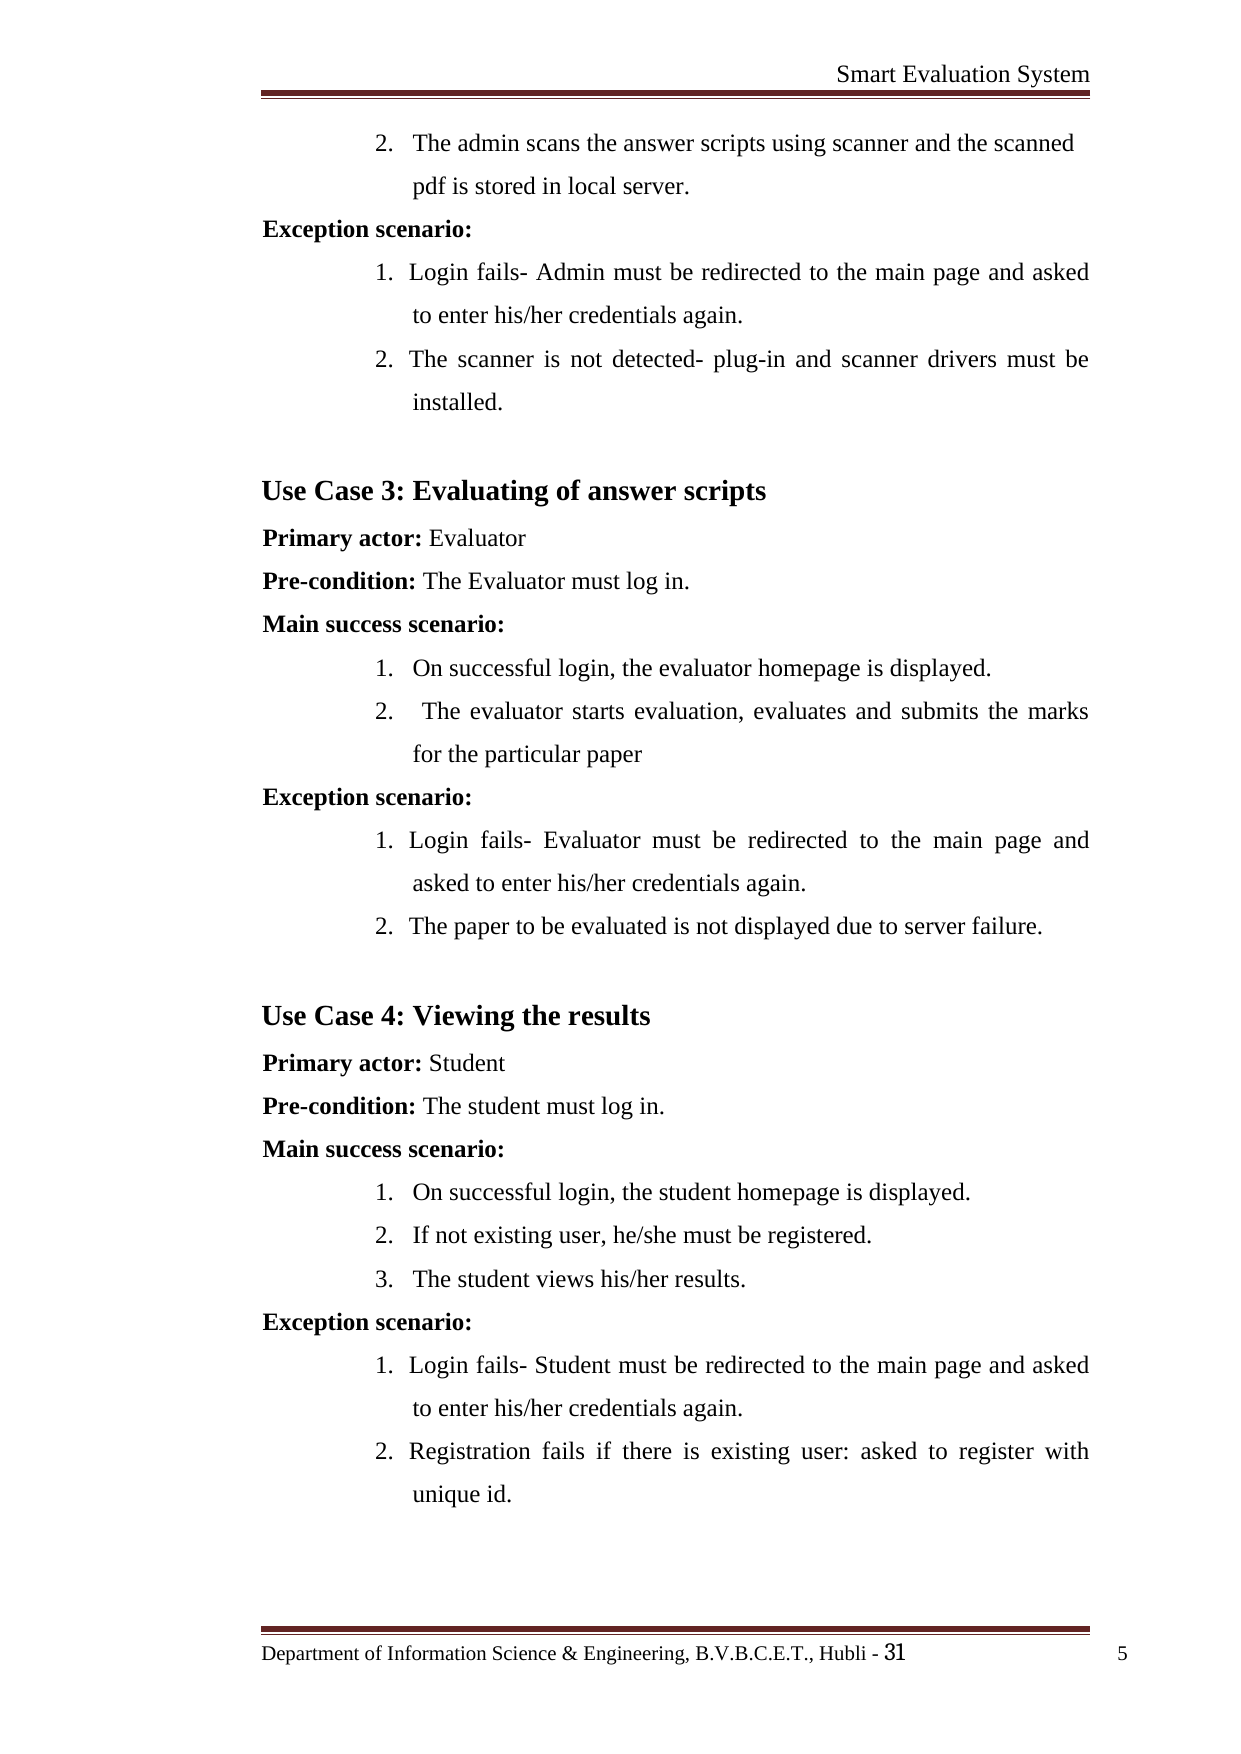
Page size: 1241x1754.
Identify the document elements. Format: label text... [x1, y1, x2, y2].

list The evaluator starts evaluation, evaluates and submits the marks for the particular paper [375, 696, 1090, 768]
list The student views his/her results. [375, 1264, 1090, 1292]
list If not existing user, he/she must be registered. [375, 1221, 1090, 1249]
list Use Case 3: Evaluating of answer scripts [261, 473, 1090, 507]
text Exception scenario: [187, 214, 1090, 243]
list Login fails- Admin must be redirected to the main page and asked to enter his/her credentials again. [375, 257, 1090, 329]
list pdf is stored in local server. [375, 171, 1090, 200]
list Use Case 4: Viewing the results [261, 998, 1090, 1031]
list On successful login, the student homepage is displayed. [375, 1177, 1090, 1206]
text Primary actor: Evaluator [187, 523, 1090, 552]
text Exception scenario: [187, 1307, 1090, 1336]
list Login fails- Evaluator must be redirected to the main page and asked to enter his/her credentials again. [375, 825, 1090, 897]
list Registration fails if there is existing user: asked to register with unique id. [375, 1436, 1090, 1508]
list The paper to be evaluated is not displayed due to server failure. [375, 911, 1090, 940]
text Pre-condition: The Evaluator must log in. [187, 566, 1090, 595]
text Exception scenario: [187, 782, 1090, 811]
text Primary actor: Student [187, 1048, 1090, 1077]
list 2. The admin scans the answer scripts using scanner and the scanned [375, 128, 1090, 157]
list Login fails- Student must be redirected to the main page and asked to enter his/her credentials again. [375, 1350, 1090, 1422]
text Pre-condition: The student must log in. [187, 1091, 1090, 1120]
text Main success scenario: [187, 1134, 1090, 1163]
list On successful login, the evaluator homepage is displayed. [375, 653, 1090, 681]
list The scanner is not detected- plug-in and scanner drivers must be installed. [375, 344, 1090, 416]
text Main success scenario: [187, 609, 1090, 638]
